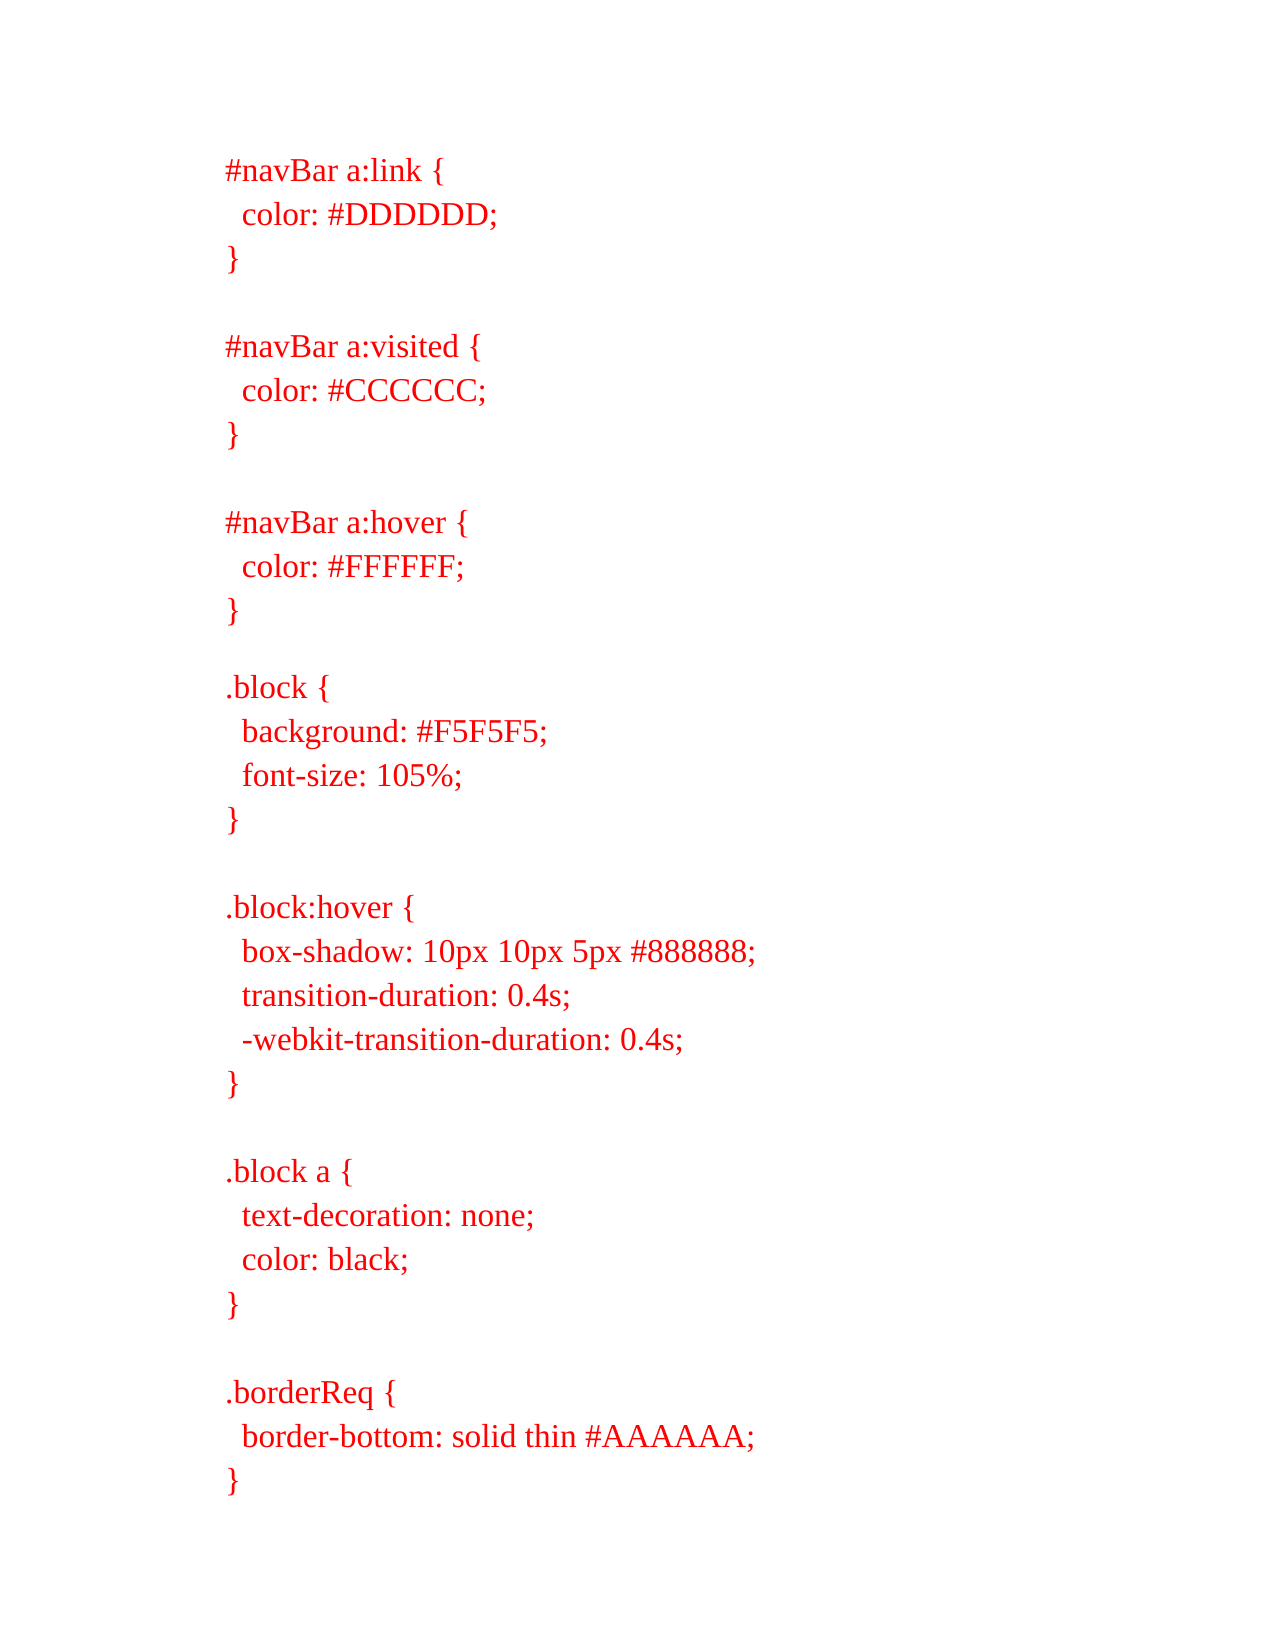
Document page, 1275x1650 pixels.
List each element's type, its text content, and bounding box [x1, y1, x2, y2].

list } [225, 238, 1125, 276]
list } [225, 1063, 1125, 1102]
list .block:hover { [225, 887, 1125, 926]
list color: #DDDDDD; [225, 194, 1125, 232]
list .block { [225, 667, 1125, 705]
list color: #CCCCCC; [225, 370, 1125, 409]
list .borderReq { [225, 1372, 1125, 1410]
list -webkit-transition-duration: 0.4s; [225, 1019, 1125, 1058]
list } [225, 591, 1125, 629]
list color: #FFFFFF; [225, 547, 1125, 585]
list background: #F5F5F5; [225, 711, 1125, 749]
list } [225, 799, 1125, 837]
list #navBar a:visited { [225, 326, 1125, 364]
list } [225, 1460, 1125, 1498]
list .block a { [225, 1152, 1125, 1190]
list #navBar a:link { [225, 150, 1125, 188]
list #navBar a:hover { [225, 502, 1125, 541]
list } [225, 414, 1125, 453]
list transition-duration: 0.4s; [225, 975, 1125, 1014]
list text-decoration: none; [225, 1196, 1125, 1234]
list border-bottom: solid thin #AAAAAA; [225, 1416, 1125, 1454]
list color: black; [225, 1240, 1125, 1278]
list } [225, 1284, 1125, 1322]
list box-shadow: 10px 10px 5px #888888; [225, 931, 1125, 969]
list font-size: 105%; [225, 755, 1125, 793]
